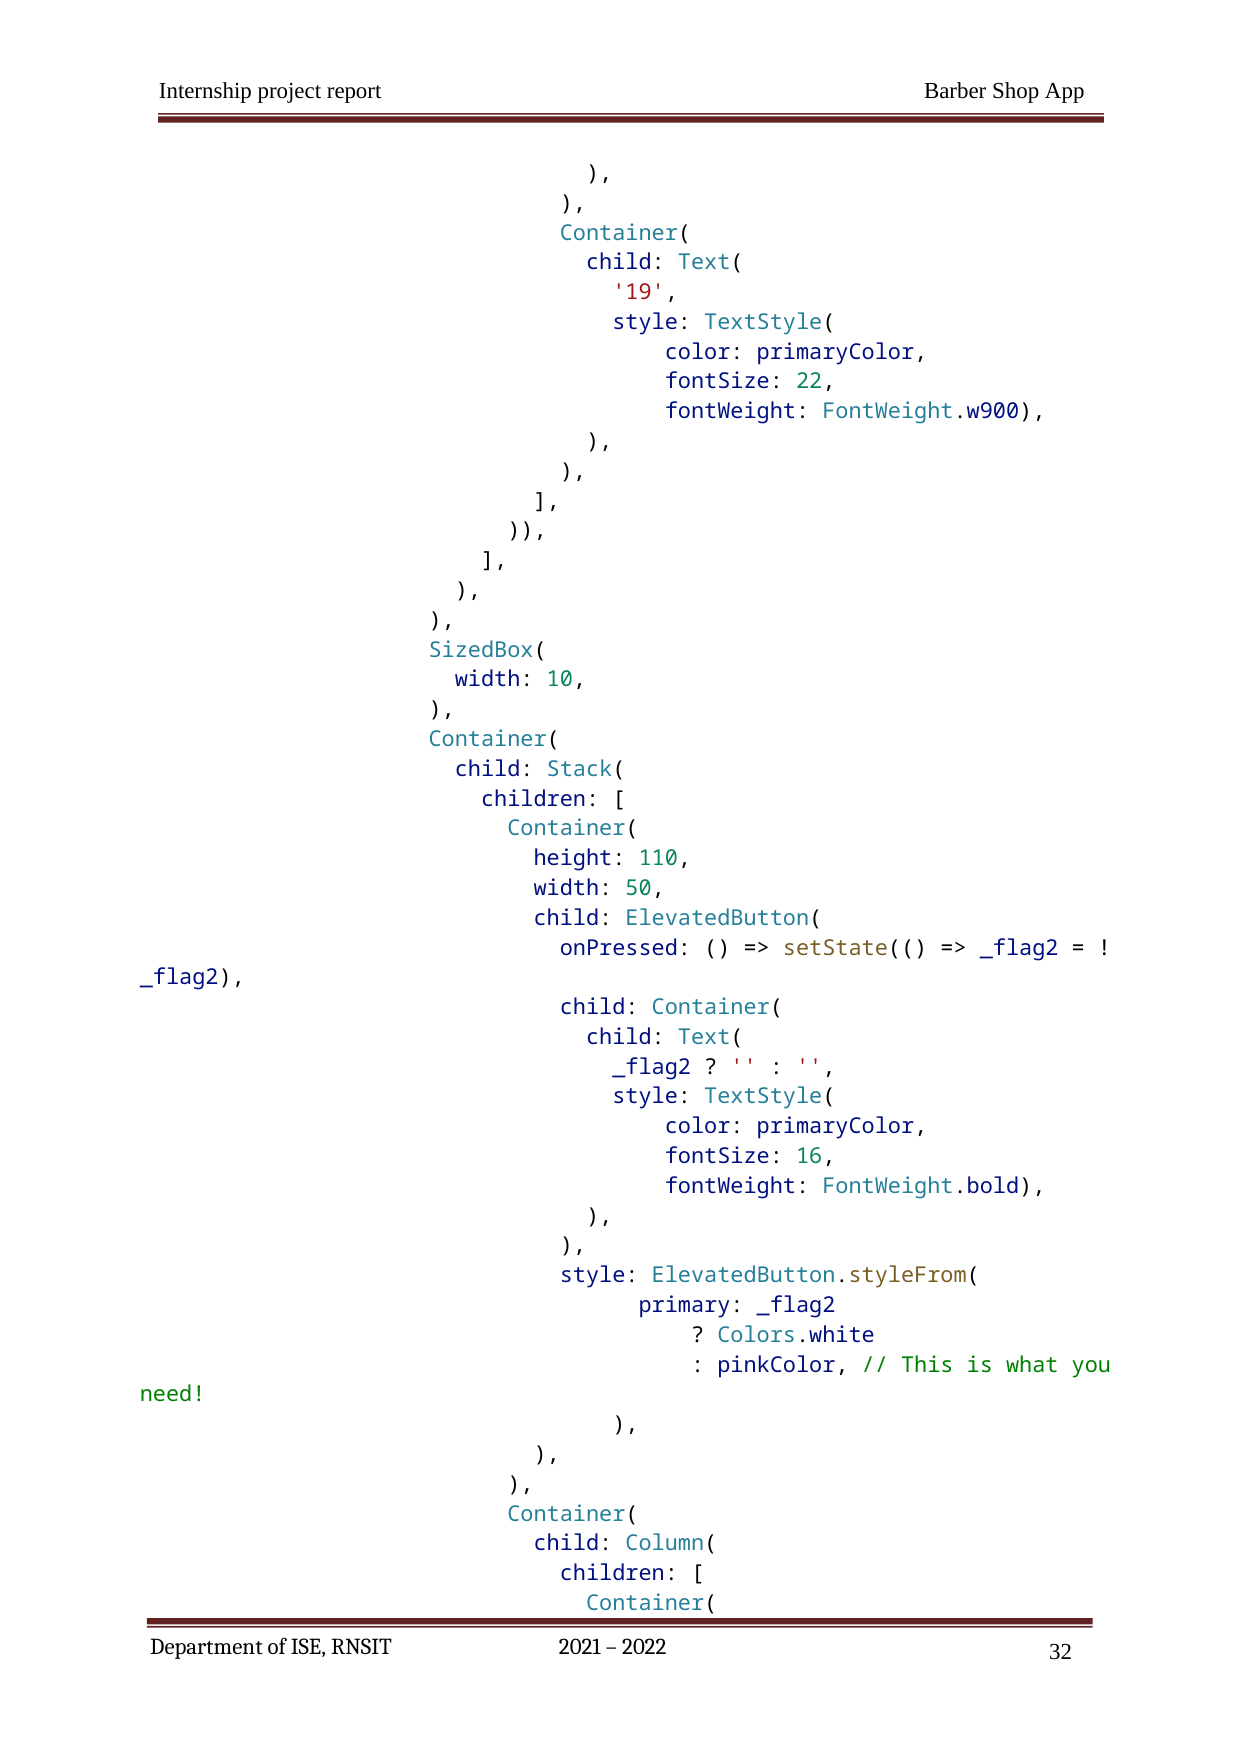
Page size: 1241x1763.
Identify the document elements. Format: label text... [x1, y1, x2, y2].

text child: Column( [139, 1527, 1130, 1557]
text Container( [139, 1587, 1130, 1617]
text ), [139, 1408, 1130, 1438]
text SizedBox( [139, 634, 1130, 663]
text ), [139, 425, 1130, 455]
text primary: _flag2 [139, 1289, 1130, 1319]
text Container( [139, 723, 1130, 753]
text fontSize: 16, [139, 1140, 1130, 1170]
text '19', [139, 276, 1130, 306]
text Container( [139, 1498, 1130, 1527]
text children: [ [139, 783, 1130, 812]
text color: primaryColor, [139, 1110, 1130, 1140]
text : pinkColor, // This is what you need! [139, 1349, 1130, 1408]
text ), [139, 604, 1130, 634]
text _flag2 ? '' : '', [139, 1051, 1130, 1081]
text child: Container( [139, 991, 1130, 1021]
text style: ElevatedButton.styleFrom( [139, 1259, 1130, 1289]
text fontSize: 22, [139, 366, 1130, 395]
text width: 50, [139, 872, 1130, 902]
text width: 10, [139, 663, 1130, 693]
text ), [139, 1229, 1130, 1259]
text ), [139, 455, 1130, 485]
text children: [ [139, 1557, 1130, 1587]
text fontWeight: FontWeight.bold), [139, 1170, 1130, 1200]
text Container( [139, 217, 1130, 246]
text ), [139, 693, 1130, 723]
text Container( [139, 812, 1130, 842]
text fontWeight: FontWeight.w900), [139, 395, 1130, 425]
text onPressed: () => setState(() => _flag2 = !_flag2), [139, 932, 1130, 991]
text child: Text( [139, 1021, 1130, 1051]
text child: Text( [139, 246, 1130, 276]
text )), [139, 514, 1130, 544]
text ? Colors.white [139, 1319, 1130, 1349]
text ), [139, 1200, 1130, 1229]
text style: TextStyle( [139, 306, 1130, 336]
text child: Stack( [139, 753, 1130, 783]
text height: 110, [139, 842, 1130, 872]
text ), [139, 574, 1130, 604]
text ), [139, 1468, 1130, 1498]
text ), [139, 157, 1130, 187]
text style: TextStyle( [139, 1081, 1130, 1110]
text color: primaryColor, [139, 336, 1130, 366]
text ), [139, 187, 1130, 217]
text ], [139, 485, 1130, 514]
text ], [139, 544, 1130, 574]
text ), [139, 1438, 1130, 1468]
text child: ElevatedButton( [139, 902, 1130, 932]
